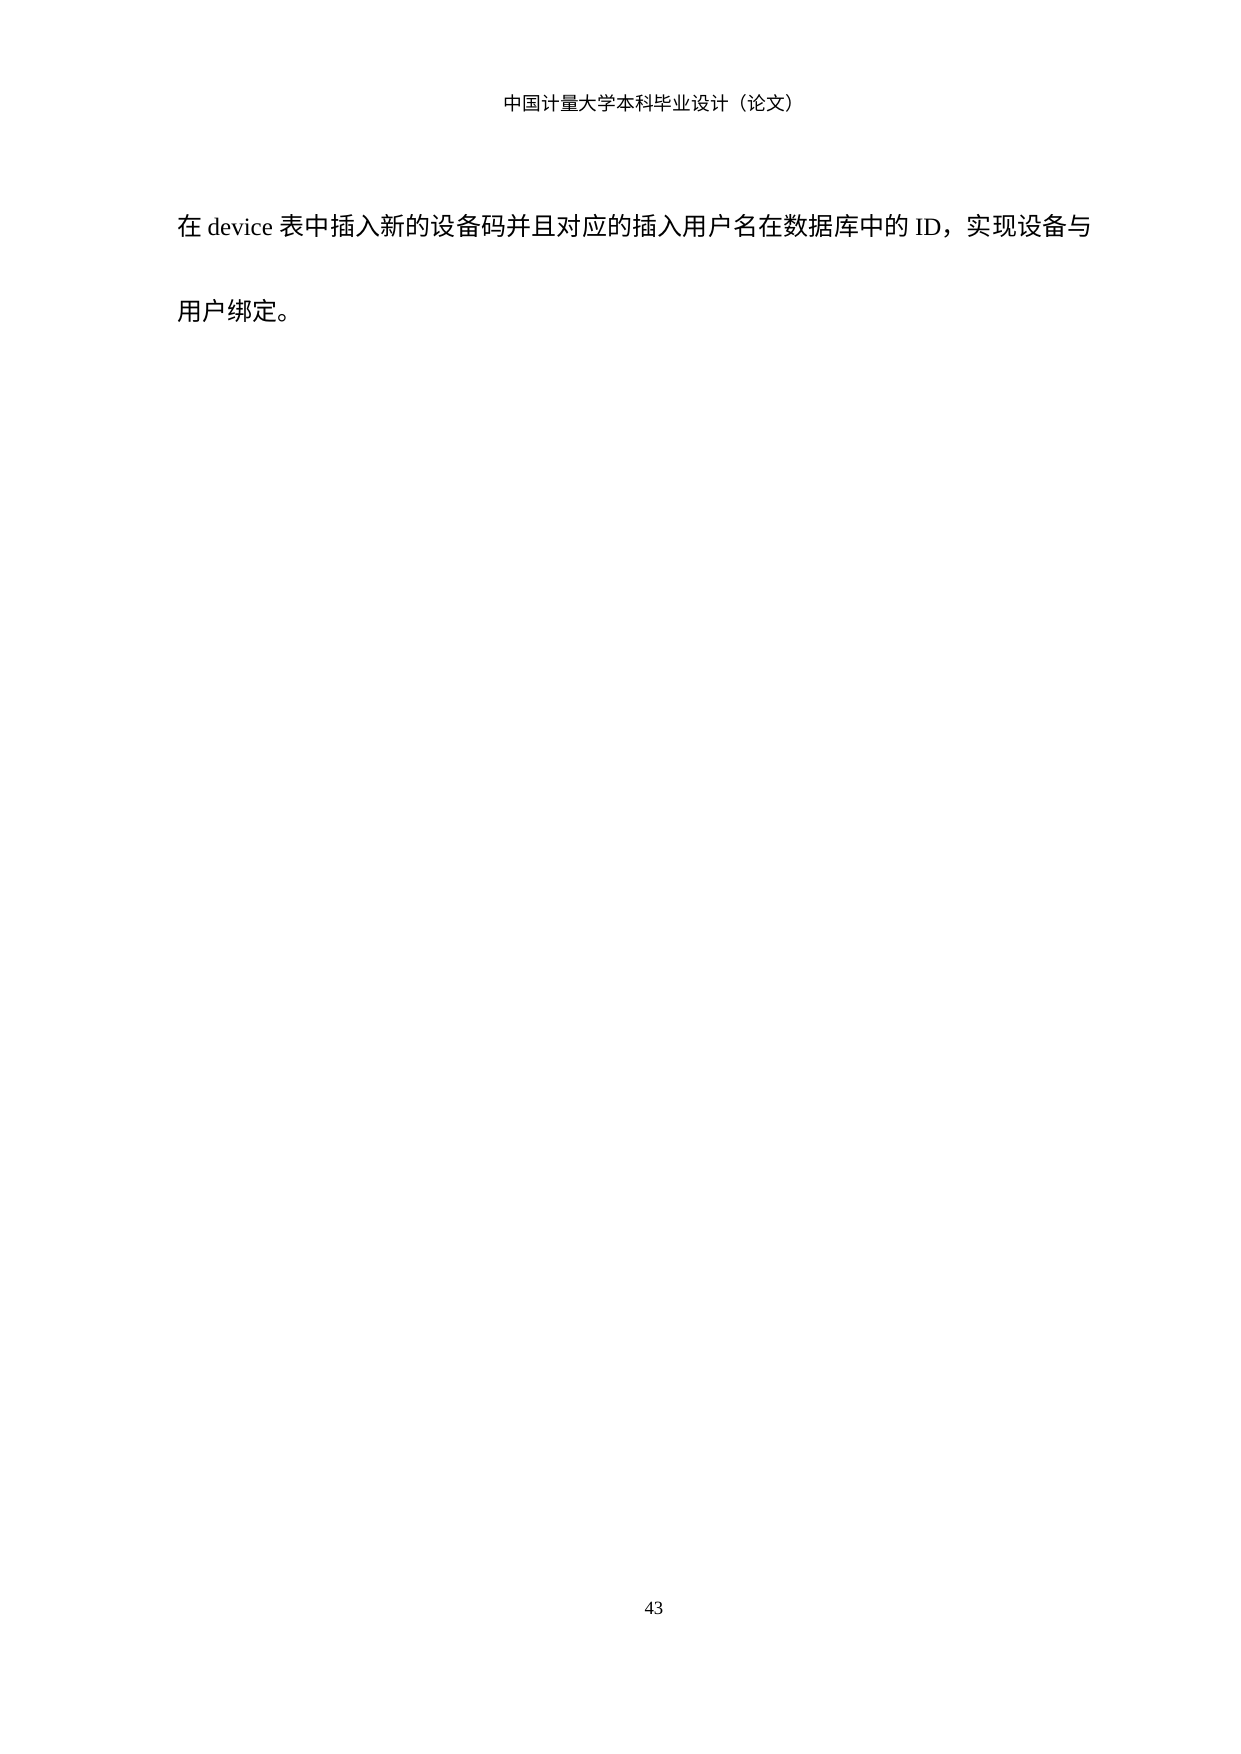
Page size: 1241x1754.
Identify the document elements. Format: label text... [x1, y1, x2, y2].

text 在device 表中插入新的设备码并且对应的插入用户名在数据库中的ID，实现设备与用户绑定。 [177, 191, 1092, 344]
